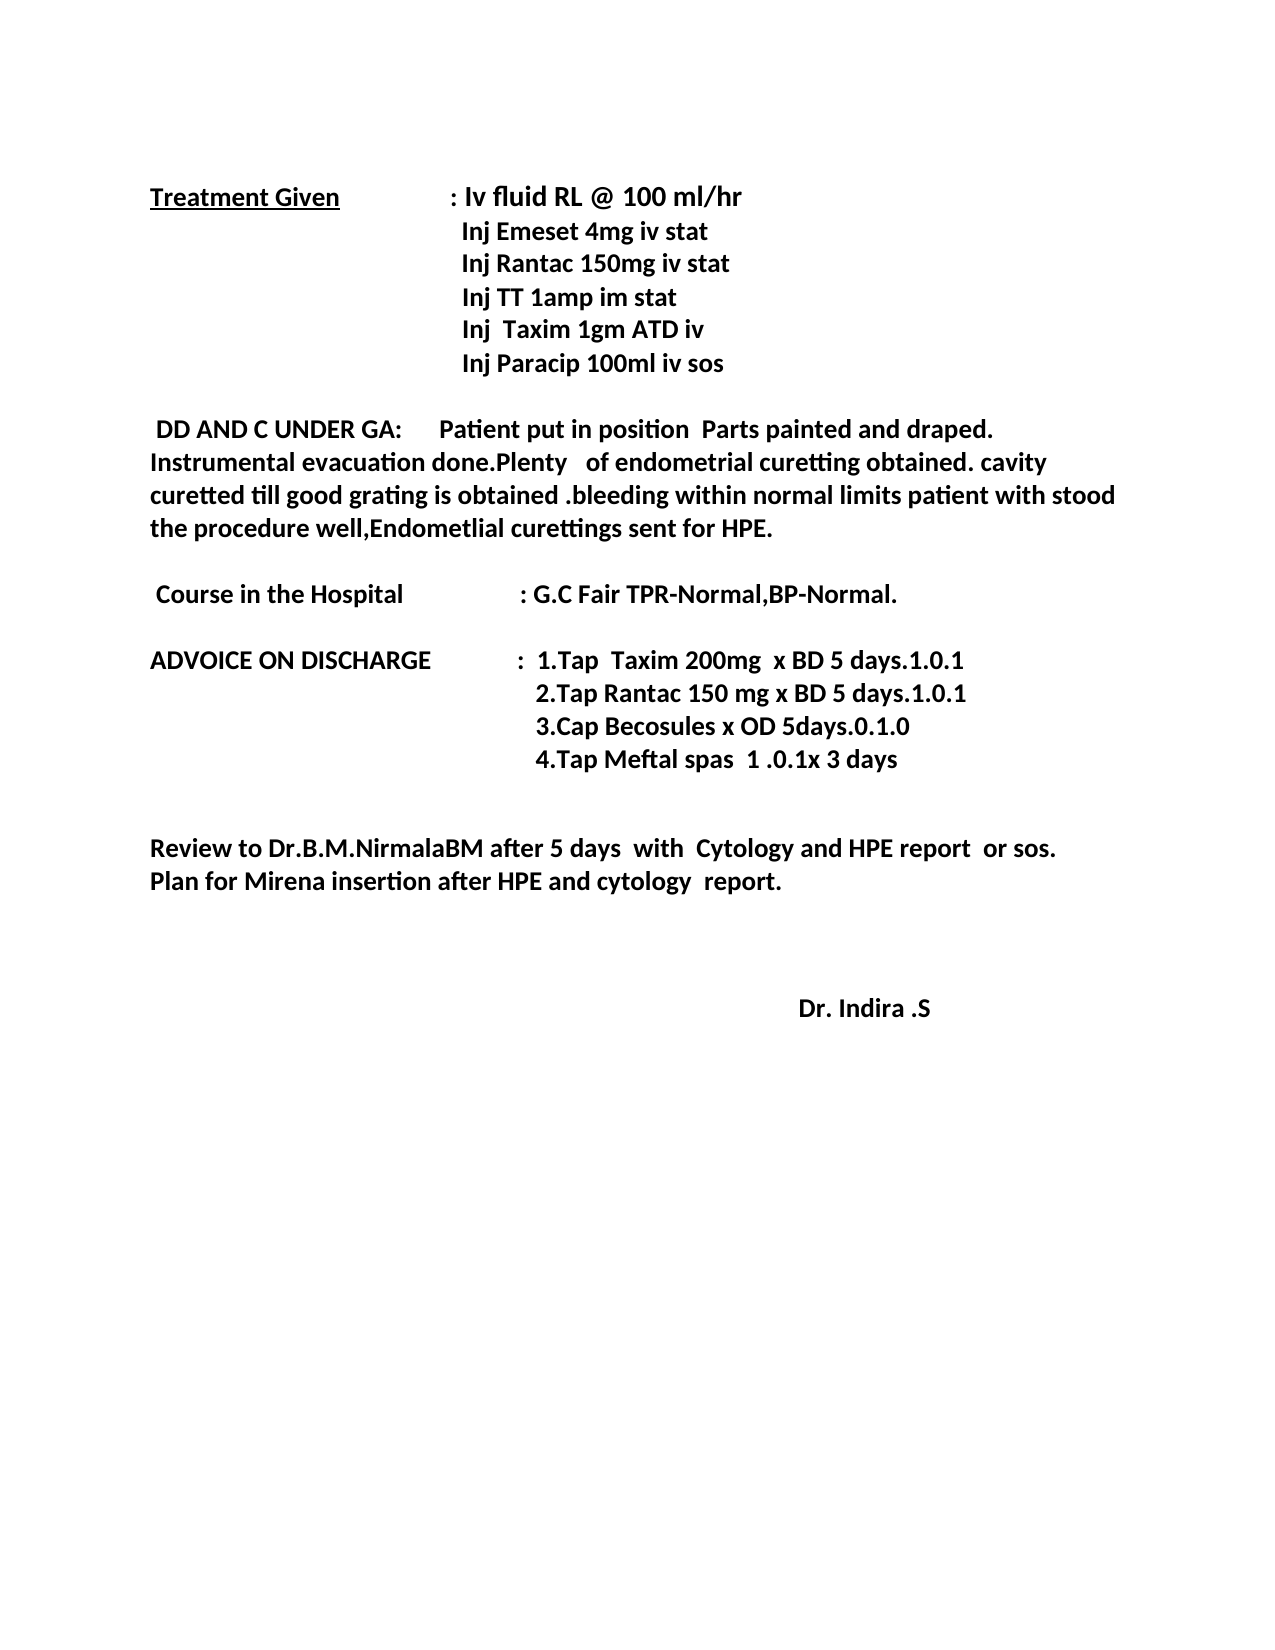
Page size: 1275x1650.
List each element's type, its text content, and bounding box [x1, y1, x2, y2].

text Course in the Hospital : G.C Fair TPR-Normal,BP-Normal. [150, 577, 1125, 610]
text Treatment Given : Iv fluid RL @ 100 ml/hr [150, 178, 1125, 214]
text Review to Dr.B.M.NirmalaBM after 5 days with Cytology and HPE report or sos. [150, 831, 1125, 864]
text 2.Tap Rantac 150 mg x BD 5 days.1.0.1 [150, 676, 1125, 709]
text Inj Taxim 1gm ATD iv [150, 313, 1125, 346]
text Inj TT 1amp im stat [150, 280, 1125, 313]
text Plan for Mirena insertion after HPE and cytology report. [150, 864, 1125, 897]
text 3.Cap Becosules x OD 5days.0.1.0 [150, 709, 1125, 742]
text Inj Emeset 4mg iv stat [150, 214, 1125, 247]
text Inj Paracip 100ml iv sos [150, 346, 1125, 379]
text Instrumental evacuation done.Plenty of endometrial curetting obtained. cavity curetted till good grating is obtained .bleeding within normal limits patient with stood the procedure well,Endometlial curettings sent for HPE. [150, 445, 1125, 544]
text ADVOICE ON DISCHARGE : 1.Tap Taxim 200mg x BD 5 days.1.0.1 [150, 643, 1125, 676]
text DD AND C UNDER GA: Patient put in position Parts painted and draped. [150, 412, 1125, 445]
text 4.Tap Meftal spas 1 .0.1x 3 days [150, 742, 1125, 775]
text Dr. Indira .S [150, 991, 1125, 1024]
text Inj Rantac 150mg iv stat [150, 247, 1125, 280]
